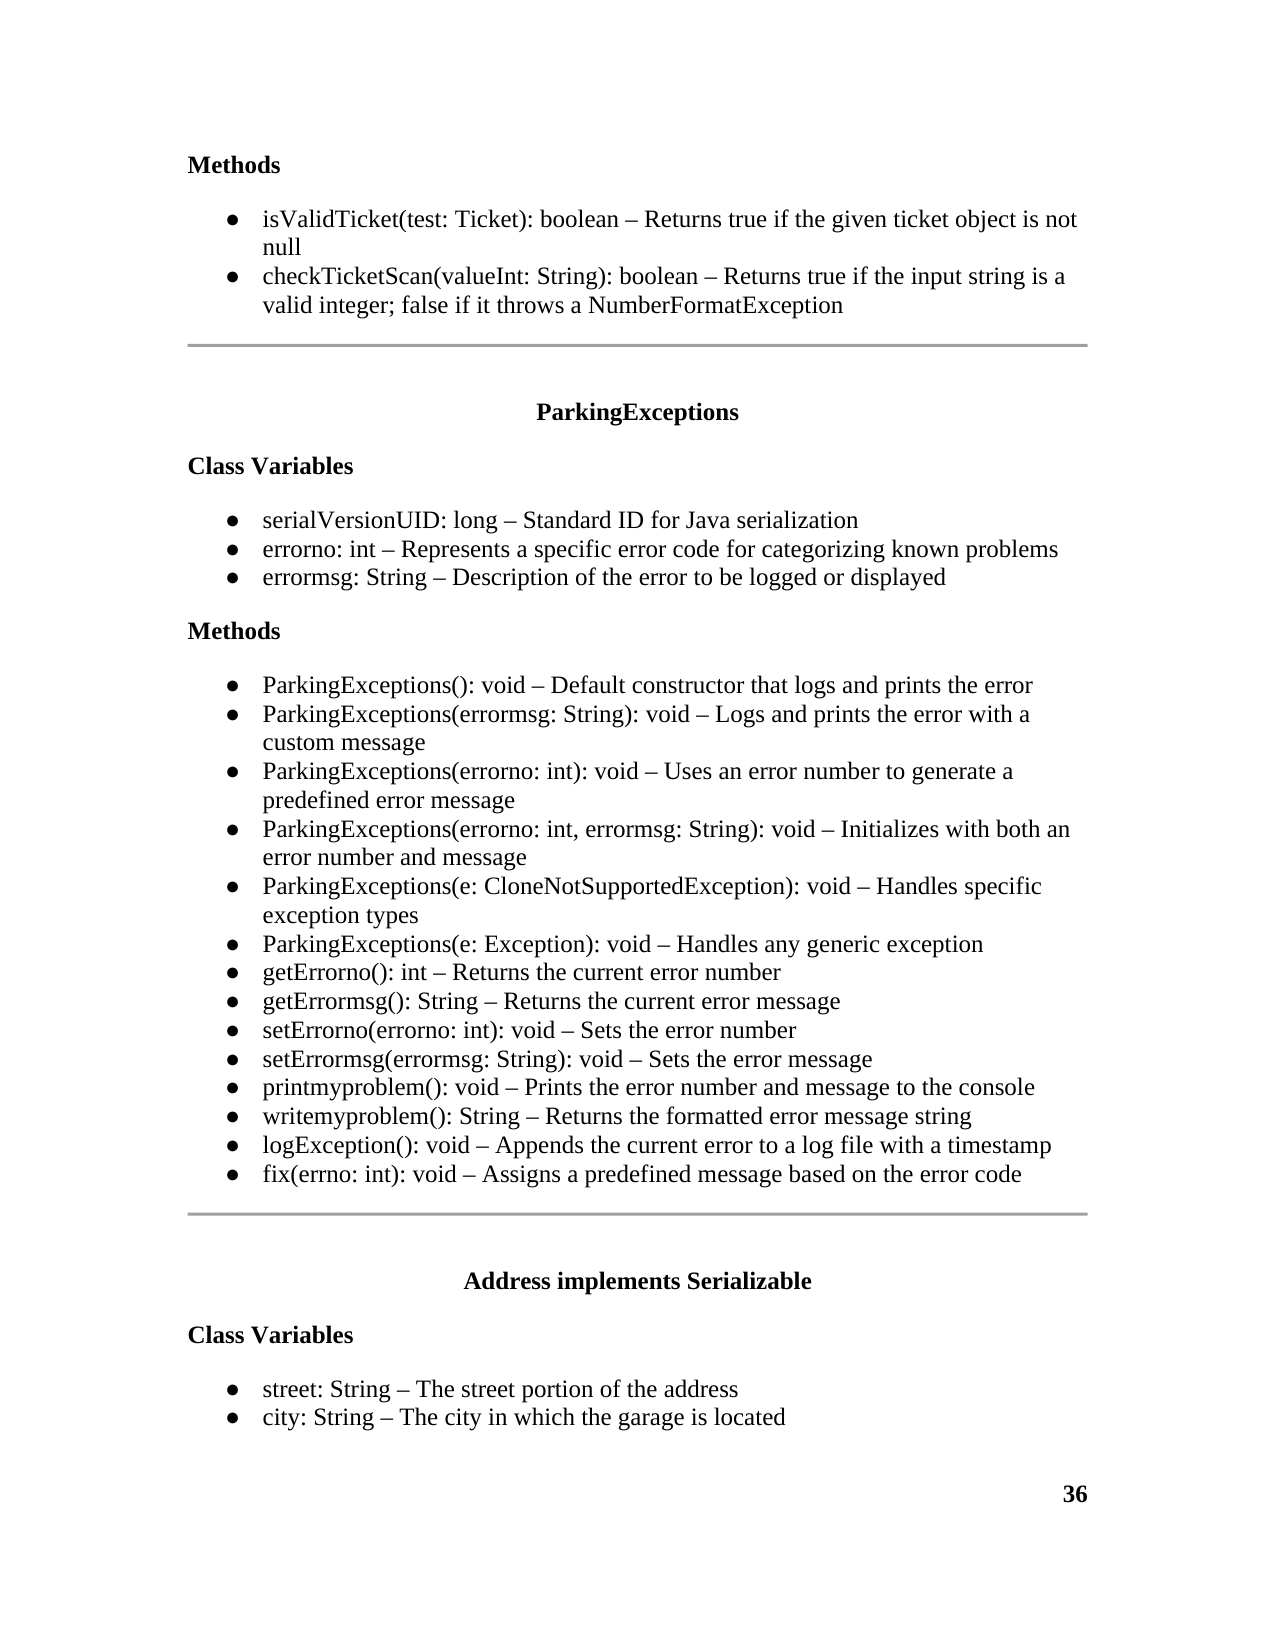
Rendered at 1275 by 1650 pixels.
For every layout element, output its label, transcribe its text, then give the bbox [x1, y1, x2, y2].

text Methods [187, 150, 1087, 179]
list city: String – The city in which the garage is located [225, 1402, 1087, 1431]
list checkTicketScan(valueInt: String): boolean – Returns true if the input string is a valid integer; false if it throws a NumberFormatException [225, 261, 1087, 319]
text Methods [187, 616, 1087, 645]
list isValidTicket(test: Ticket): boolean – Returns true if the given ticket object is not null [225, 204, 1087, 261]
subtitle Address implements Serializable [187, 1266, 1087, 1295]
list ParkingExceptions(errorno: int): void – Uses an error number to generate a predefined error message [225, 756, 1087, 814]
list setErrorno(errorno: int): void – Sets the error number [225, 1015, 1087, 1044]
list ParkingExceptions(e: Exception): void – Handles any generic exception [225, 929, 1087, 957]
list errormsg: String – Description of the error to be logged or displayed [225, 562, 1087, 591]
list ParkingExceptions(e: CloneNotSupportedException): void – Handles specific exception types [225, 871, 1087, 929]
list writemyproblem(): String – Returns the formatted error message string [225, 1101, 1087, 1130]
list errorno: int – Represents a specific error code for categorizing known problems [225, 534, 1087, 562]
list ParkingExceptions(): void – Default constructor that logs and prints the error [225, 670, 1087, 699]
text Class Variables [187, 1320, 1087, 1349]
list setErrormsg(errormsg: String): void – Sets the error message [225, 1044, 1087, 1072]
list ParkingExceptions(errormsg: String): void – Logs and prints the error with a custom message [225, 699, 1087, 756]
list fix(errno: int): void – Assigns a predefined message based on the error code [225, 1159, 1087, 1187]
text Class Variables [187, 451, 1087, 480]
list getErrorno(): int – Returns the current error number [225, 957, 1087, 986]
list printmyproblem(): void – Prints the error number and message to the console [225, 1072, 1087, 1101]
list getErrormsg(): String – Returns the current error message [225, 986, 1087, 1015]
list street: String – The street portion of the address [225, 1374, 1087, 1402]
subtitle ParkingExceptions [187, 397, 1087, 426]
list logException(): void – Appends the current error to a log file with a timestamp [225, 1130, 1087, 1159]
list serialVersionUID: long – Standard ID for Java serialization [225, 505, 1087, 534]
list ParkingExceptions(errorno: int, errormsg: String): void – Initializes with both an error number and message [225, 814, 1087, 871]
